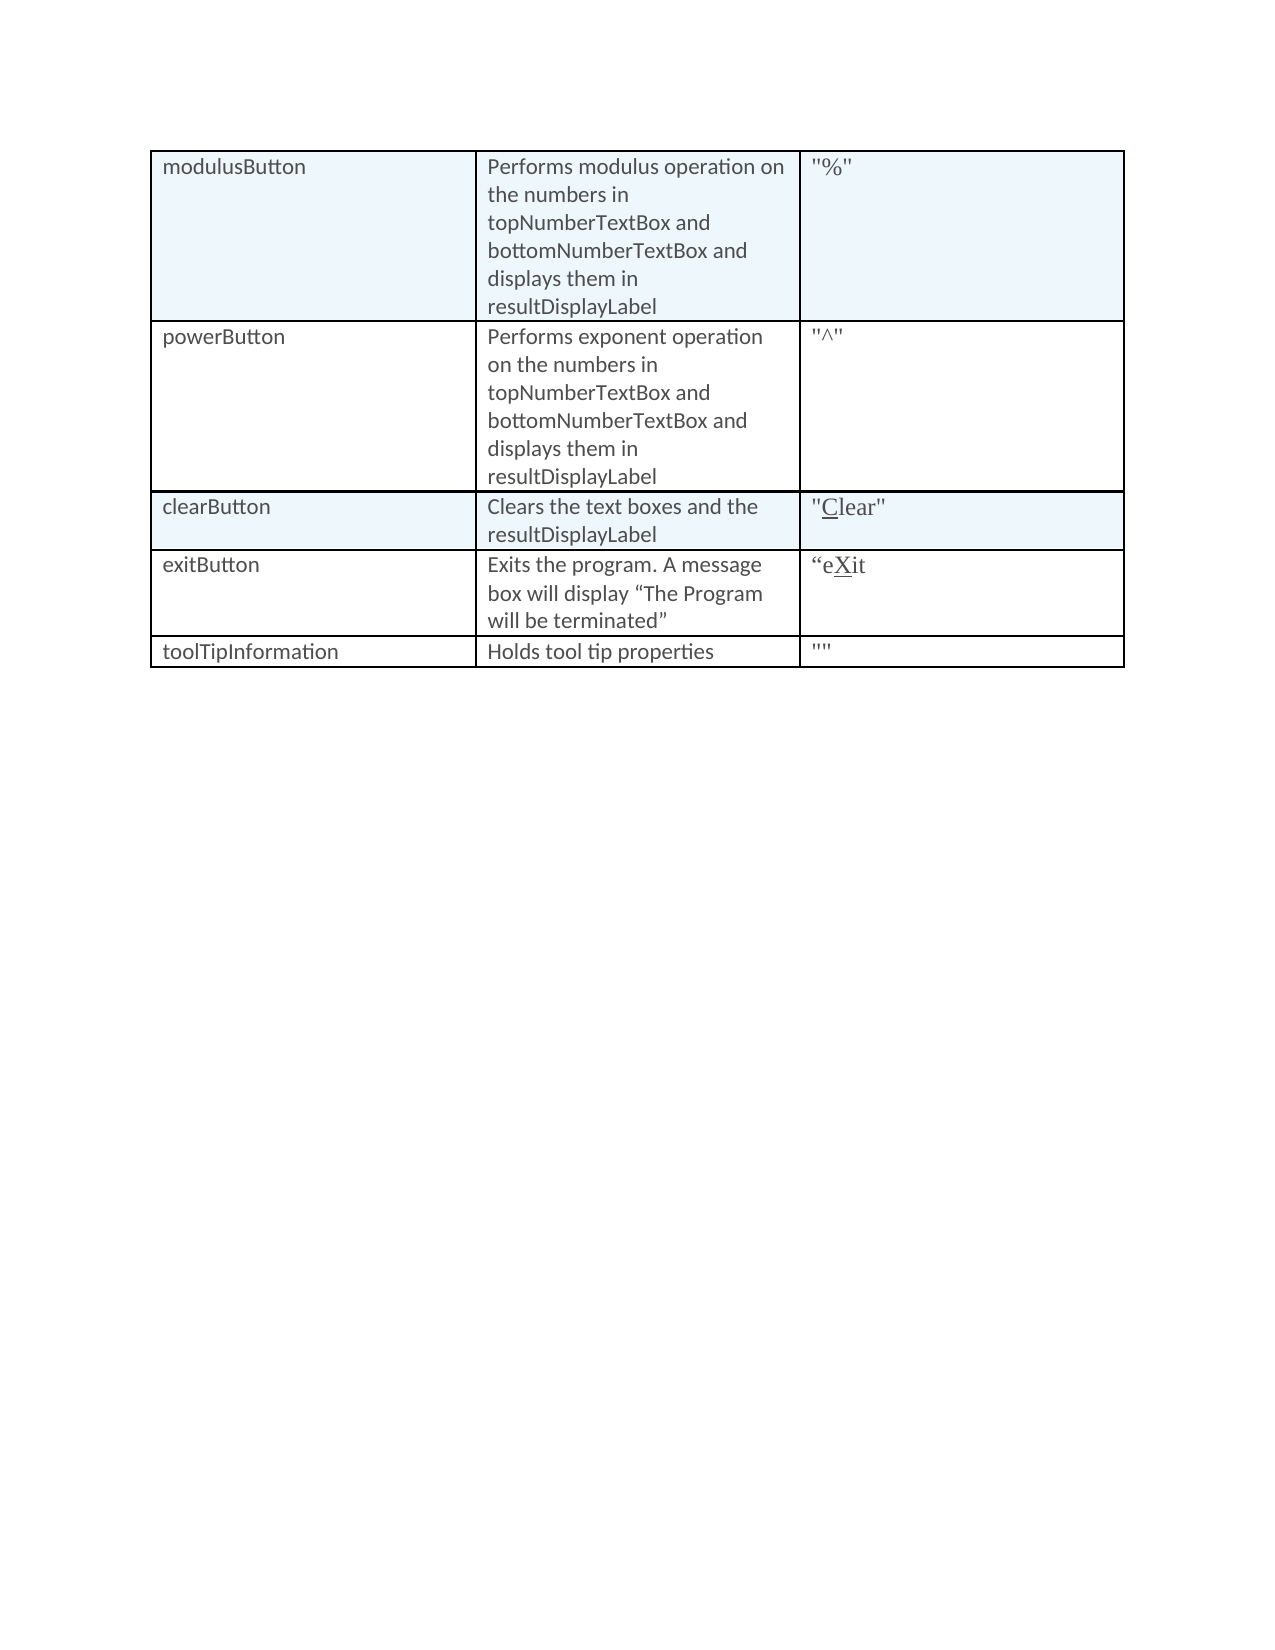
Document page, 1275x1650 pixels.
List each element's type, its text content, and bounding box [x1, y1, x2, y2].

table_cell "" [801, 637, 1123, 666]
table_cell Holds tool tip properties [477, 637, 799, 666]
table_cell Exits the program. A message box will display “The Program will be terminated” [477, 551, 799, 635]
table_cell powerButton [152, 322, 475, 490]
table_cell Performs modulus operation on the numbers in topNumberTextBox and bottomNumberTextBox and displays them in resultDisplayLabel [477, 152, 799, 320]
table_cell Performs exponent operation on the numbers in topNumberTextBox and bottomNumberTextBox and displays them in resultDisplayLabel [477, 322, 799, 490]
table_cell "Clear" [801, 493, 1123, 548]
table_cell exitButton [152, 551, 475, 635]
table_cell modulusButton [152, 152, 475, 320]
table_cell “eXit [801, 551, 1123, 635]
table_cell "^" [801, 322, 1123, 490]
table_cell toolTipInformation [152, 637, 475, 666]
table_cell Clears the text boxes and the resultDisplayLabel [477, 493, 799, 548]
table_cell clearButton [152, 493, 475, 548]
table_cell "%" [801, 152, 1123, 320]
